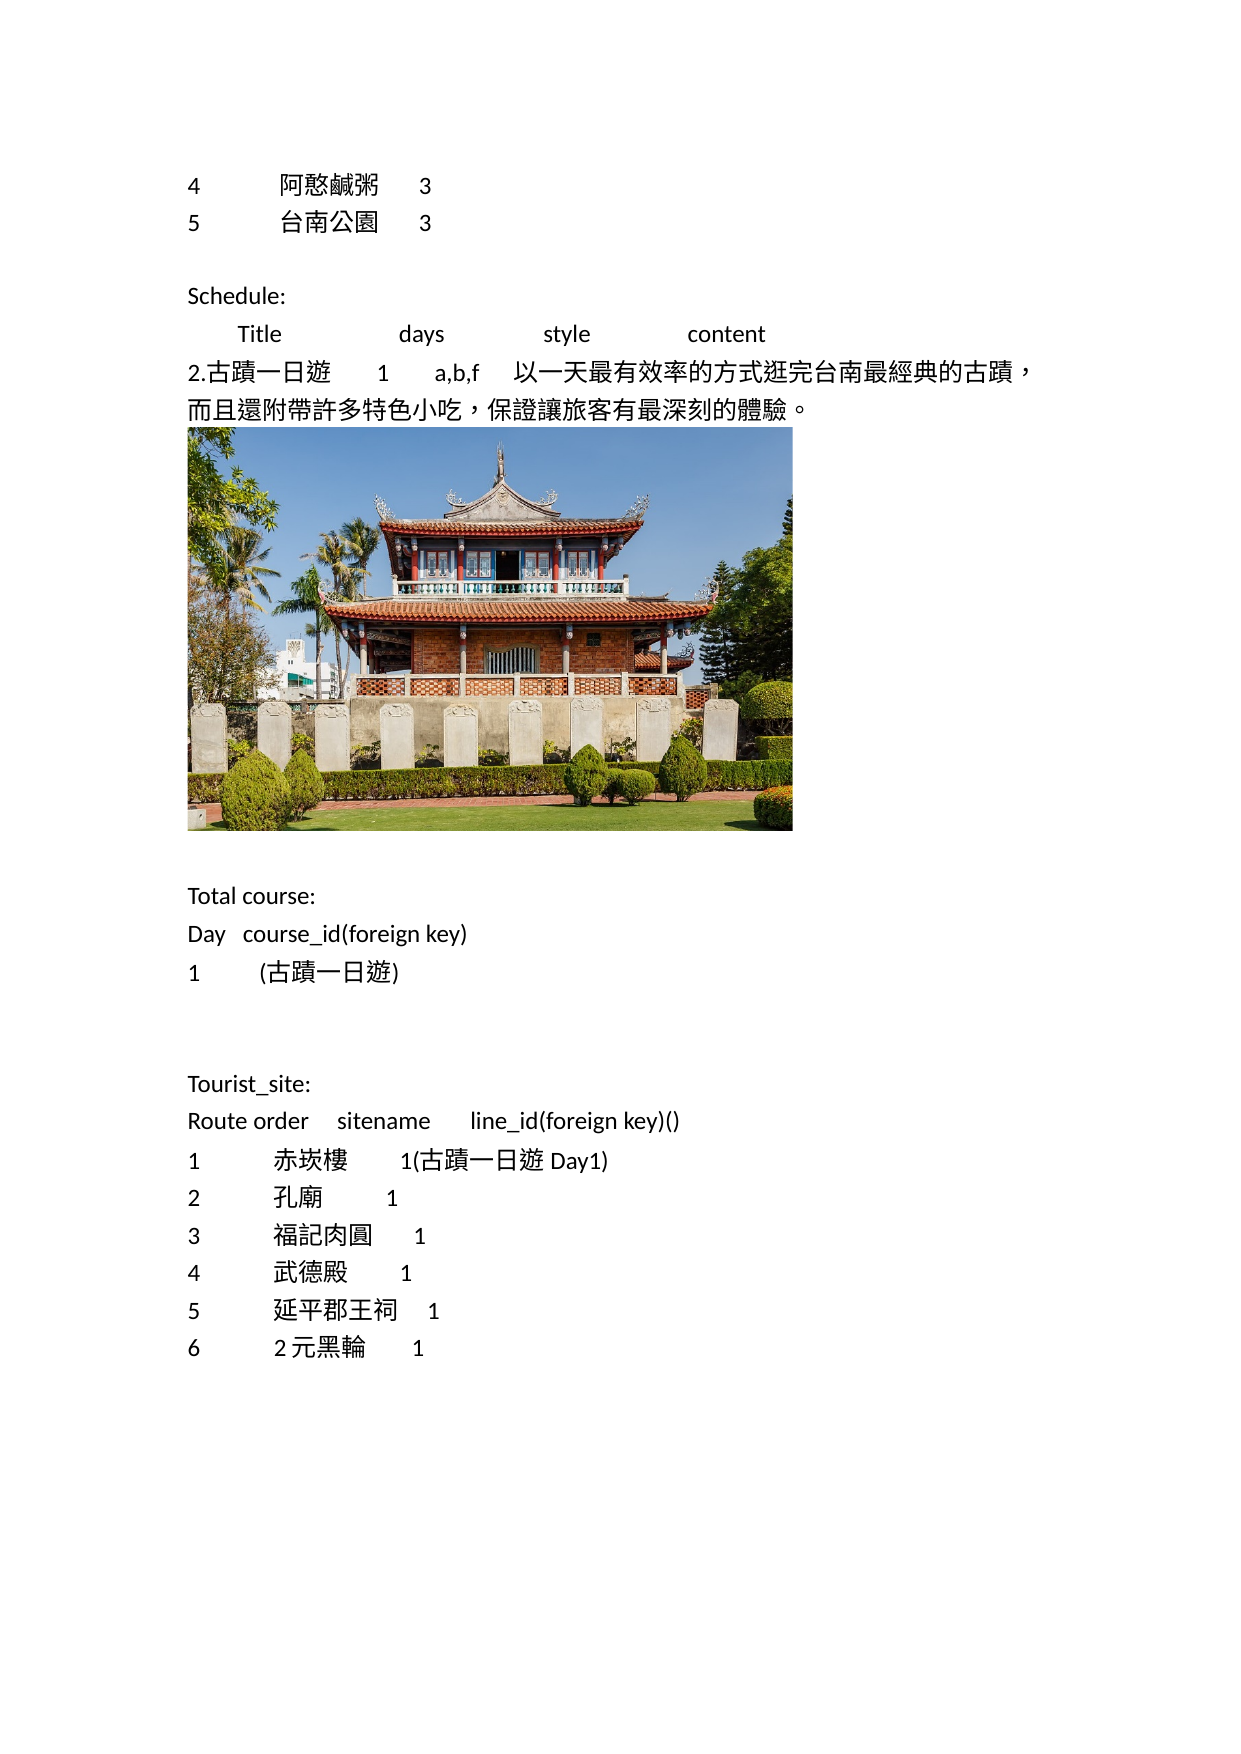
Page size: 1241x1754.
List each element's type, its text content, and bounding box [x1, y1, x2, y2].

text Tourist_site: [187, 1064, 1053, 1102]
text 4 阿憨鹹粥 3 [187, 164, 1053, 202]
text 5 台南公園 3 [187, 202, 1053, 239]
text Title days style content [187, 314, 1053, 352]
text Schedule: [187, 277, 1053, 314]
text 2 孔廟 1 [187, 1177, 1053, 1214]
text Route order sitename line_id(foreign key)() [187, 1102, 1053, 1139]
picture [187, 427, 793, 831]
text Day course_id(foreign key) [187, 914, 1053, 952]
text Total course: [187, 877, 1053, 914]
text 3 福記肉圓 1 [187, 1214, 1053, 1252]
text 4 武德殿 1 [187, 1252, 1053, 1289]
text 2.古蹟一日遊 1 a,b,f 以一天最有效率的方式逛完台南最經典的古蹟，而且還附帶許多特色小吃，保證讓旅客有最深刻的體驗。 [187, 352, 1053, 427]
text 6 2元黑輪 1 [187, 1327, 1053, 1364]
list (古蹟一日遊) [187, 952, 1053, 989]
text 5 延平郡王祠 1 [187, 1289, 1053, 1327]
text 1 赤崁樓 1(古蹟一日遊 Day1) [187, 1139, 1053, 1177]
